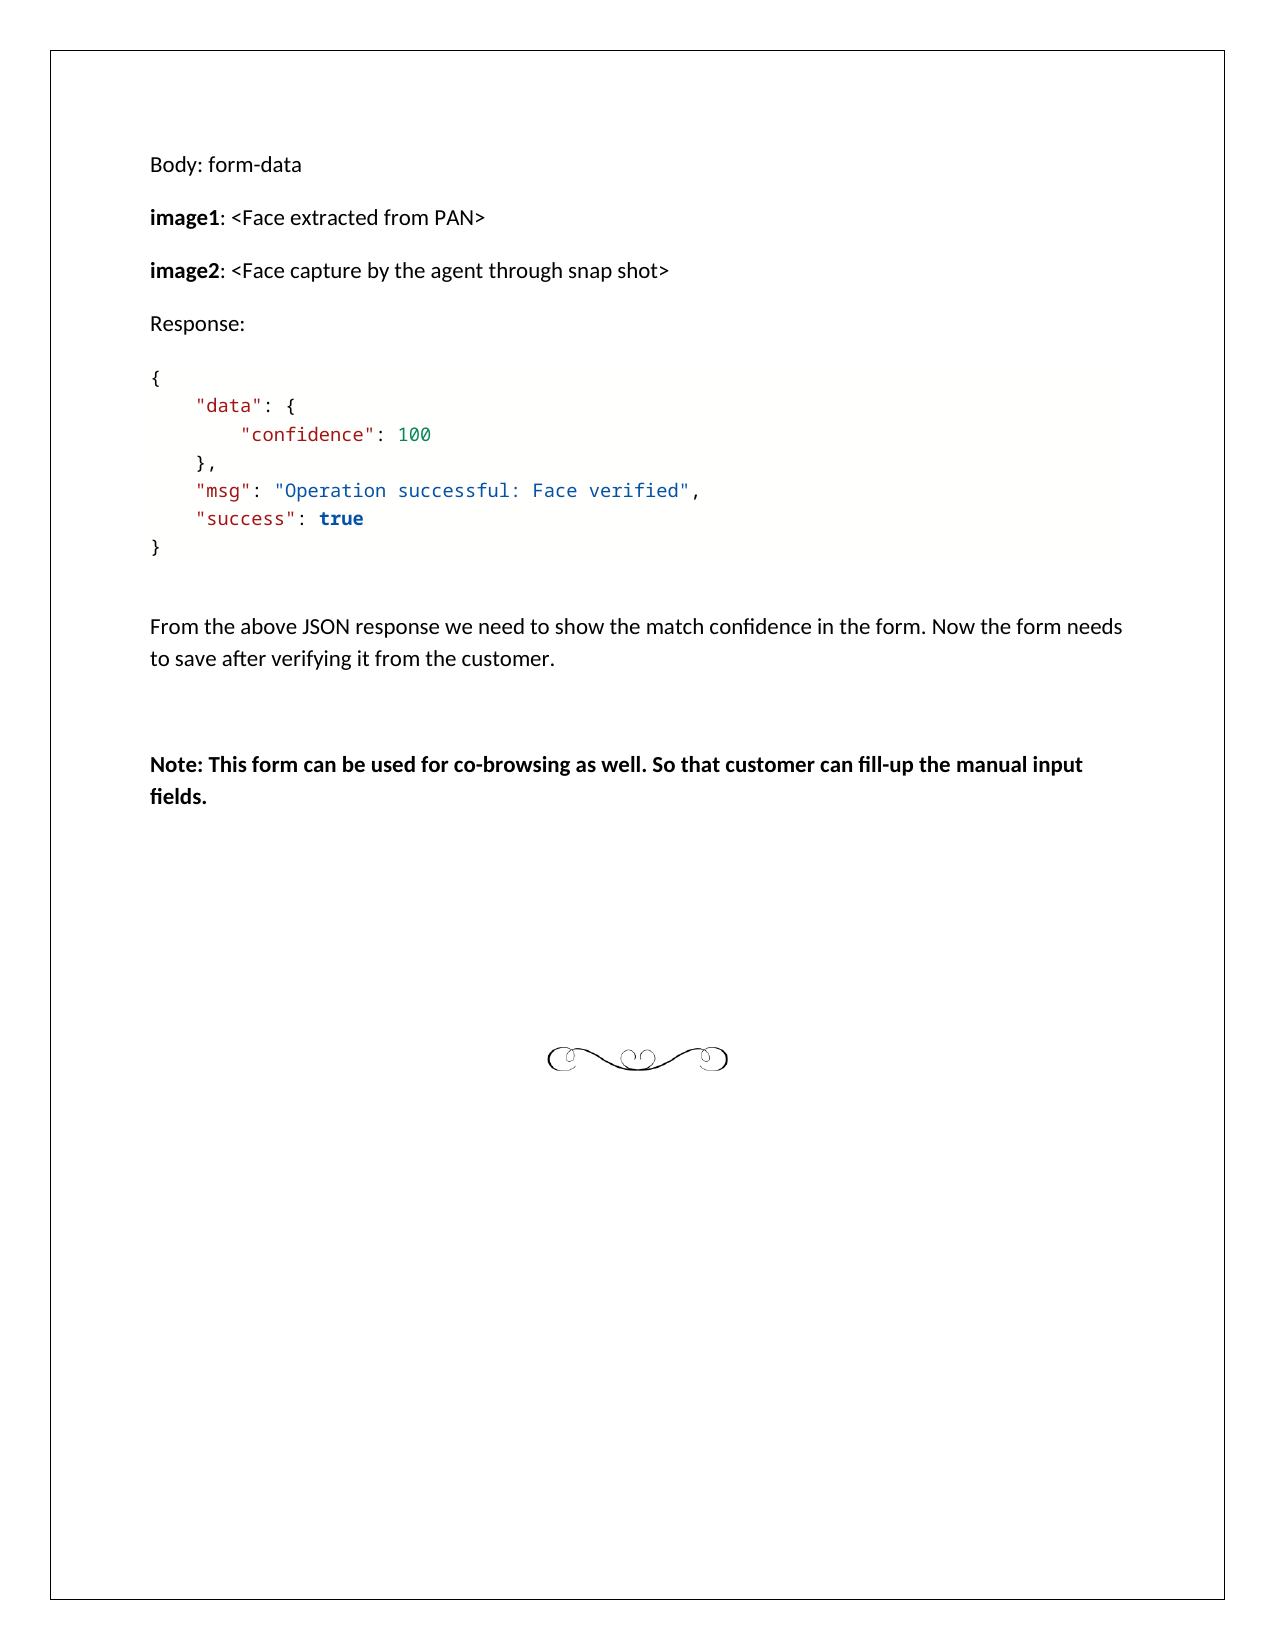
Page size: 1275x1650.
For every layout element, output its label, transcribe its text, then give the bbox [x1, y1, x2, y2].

text "success": true [150, 503, 1125, 531]
text Body: form-data [150, 150, 1125, 178]
text Response: [150, 309, 1125, 337]
text }, [150, 446, 1125, 474]
text "msg": "Operation successful: Face verified", [150, 474, 1125, 503]
text From the above JSON response we need to show the match confidence in the form. Now the form needs to save after verifying it from the customer. [150, 612, 1125, 672]
picture [547, 1047, 728, 1071]
text "confidence": 100 [150, 418, 1125, 446]
text "data": { [150, 390, 1125, 418]
text Note: This form can be used for co-browsing as well. So that customer can fill-up the manual input fields. [150, 750, 1125, 810]
text } [150, 531, 1125, 559]
text image1: <Face extracted from PAN> [150, 203, 1125, 231]
text { [150, 362, 1125, 390]
text image2: <Face capture by the agent through snap shot> [150, 256, 1125, 284]
